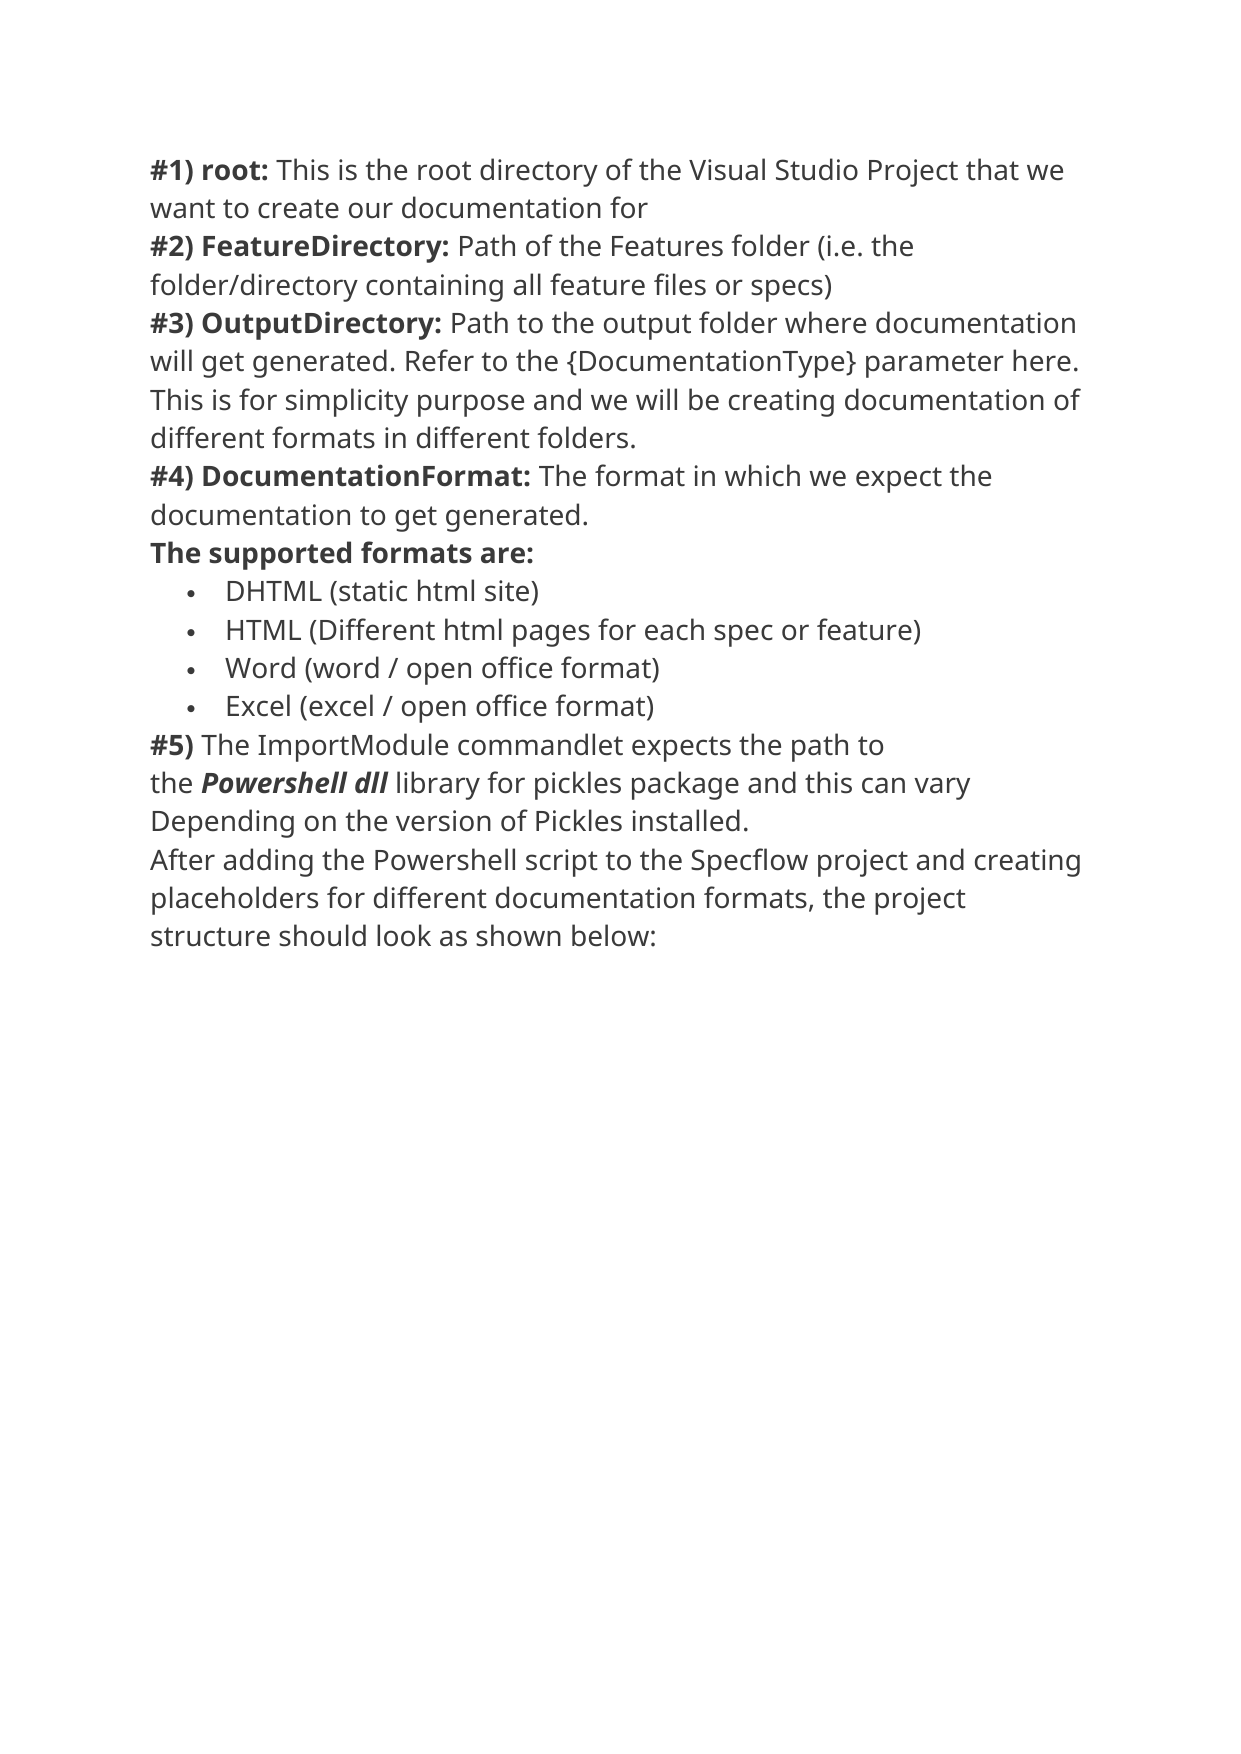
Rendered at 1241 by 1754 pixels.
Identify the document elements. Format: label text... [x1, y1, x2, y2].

list Word (word / open office format) [187, 648, 1090, 687]
text #4) DocumentationFormat: The format in which we expect the documentation to get generated. [150, 457, 1090, 533]
list HTML (Different html pages for each spec or feature) [187, 610, 1090, 648]
text #2) FeatureDirectory: Path of the Features folder (i.e. the folder/directory containing all feature files or specs) [150, 227, 1090, 303]
list Excel (excel / open office format) [187, 687, 1090, 725]
text The supported formats are: [150, 533, 1090, 572]
text #5) The ImportModule commandlet expects the path to the Powershell dll library for pickles package and this can vary Depending on the version of Pickles installed. [150, 725, 1090, 840]
list DHTML (static html site) [187, 572, 1090, 610]
text #3) OutputDirectory: Path to the output folder where documentation will get generated. Refer to the {DocumentationType} parameter here. This is for simplicity purpose and we will be creating documentation of different formats in different folders. [150, 303, 1090, 457]
text #1) root: This is the root directory of the Visual Studio Project that we want to create our documentation for [150, 150, 1090, 227]
text After adding the Powershell script to the Specflow project and creating placeholders for different documentation formats, the project structure should look as shown below: [150, 840, 1090, 955]
